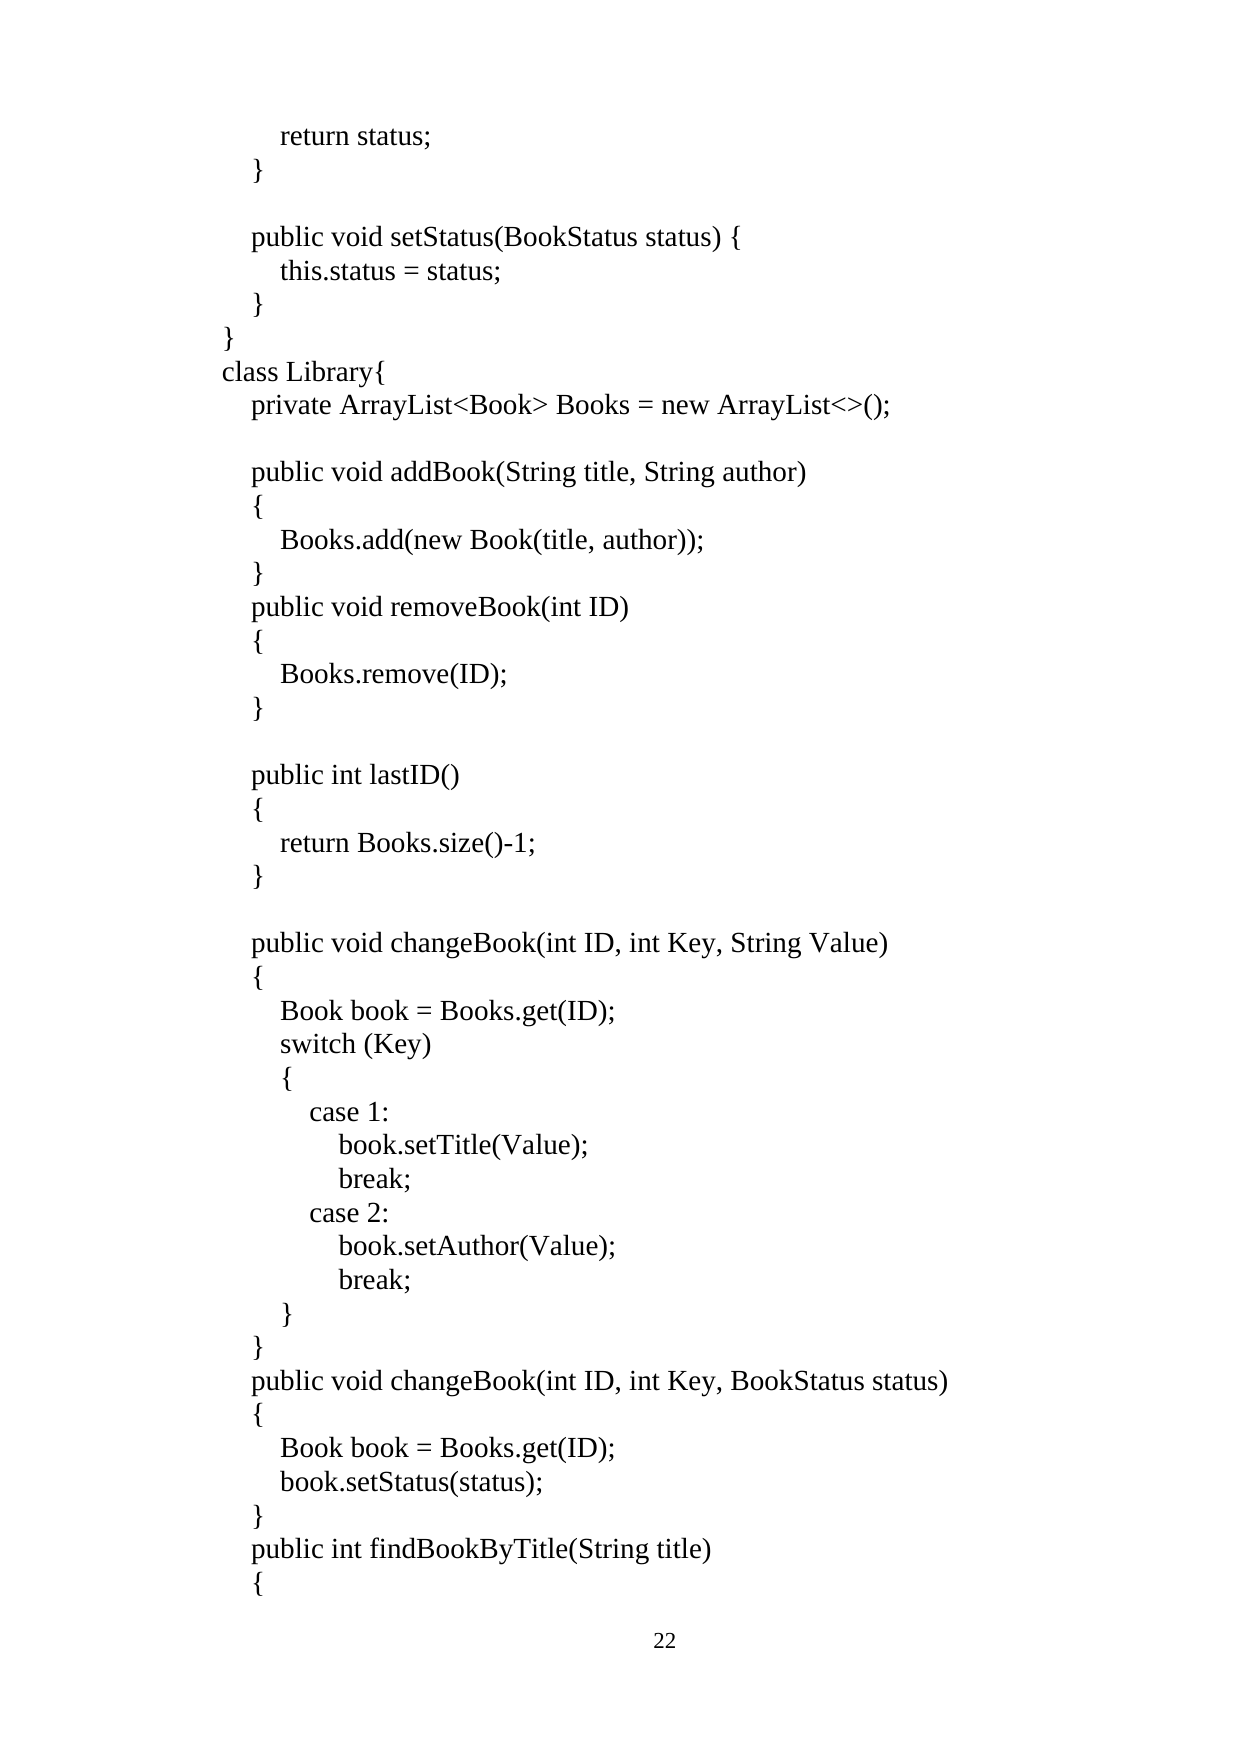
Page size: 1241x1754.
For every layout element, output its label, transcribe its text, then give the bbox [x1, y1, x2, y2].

text { [148, 1565, 1163, 1598]
text return status; [148, 118, 1163, 152]
text book.setTitle(Value); [148, 1127, 1163, 1161]
text this.status = status; [148, 253, 1163, 286]
text } [148, 1329, 1163, 1363]
text } [148, 1296, 1163, 1329]
text book.setStatus(status); [148, 1464, 1163, 1497]
text { [148, 791, 1163, 824]
text break; [148, 1262, 1163, 1296]
text switch (Key) [148, 1027, 1163, 1060]
text Book book = Books.get(ID); [148, 993, 1163, 1026]
text Book book = Books.get(ID); [148, 1430, 1163, 1464]
text public void addBook(String title, String author) [148, 454, 1163, 488]
text public int lastID() [148, 757, 1163, 791]
text } [148, 152, 1163, 185]
text { [148, 1397, 1163, 1430]
text { [148, 488, 1163, 522]
text public void changeBook(int ID, int Key, String Value) [148, 926, 1163, 959]
text } [148, 690, 1163, 724]
text { [148, 1060, 1163, 1094]
text { [148, 959, 1163, 993]
text book.setAuthor(Value); [148, 1228, 1163, 1262]
text return Books.size()-1; [148, 825, 1163, 858]
text break; [148, 1161, 1163, 1195]
text public void setStatus(BookStatus status) { [148, 219, 1163, 253]
text } [148, 286, 1163, 320]
text public void removeBook(int ID) [148, 589, 1163, 623]
text public int findBookByTitle(String title) [148, 1531, 1163, 1565]
text case 1: [148, 1094, 1163, 1127]
text } [148, 320, 1163, 353]
text Books.add(new Book(title, author)); [148, 522, 1163, 555]
text private ArrayList<Book> Books = new ArrayList<>(); [148, 387, 1163, 421]
text public void changeBook(int ID, int Key, BookStatus status) [148, 1363, 1163, 1397]
text { [148, 623, 1163, 656]
text class Library{ [148, 354, 1163, 387]
text } [148, 1498, 1163, 1531]
text } [148, 858, 1163, 892]
text Books.remove(ID); [148, 656, 1163, 690]
text } [148, 556, 1163, 589]
text case 2: [148, 1195, 1163, 1228]
